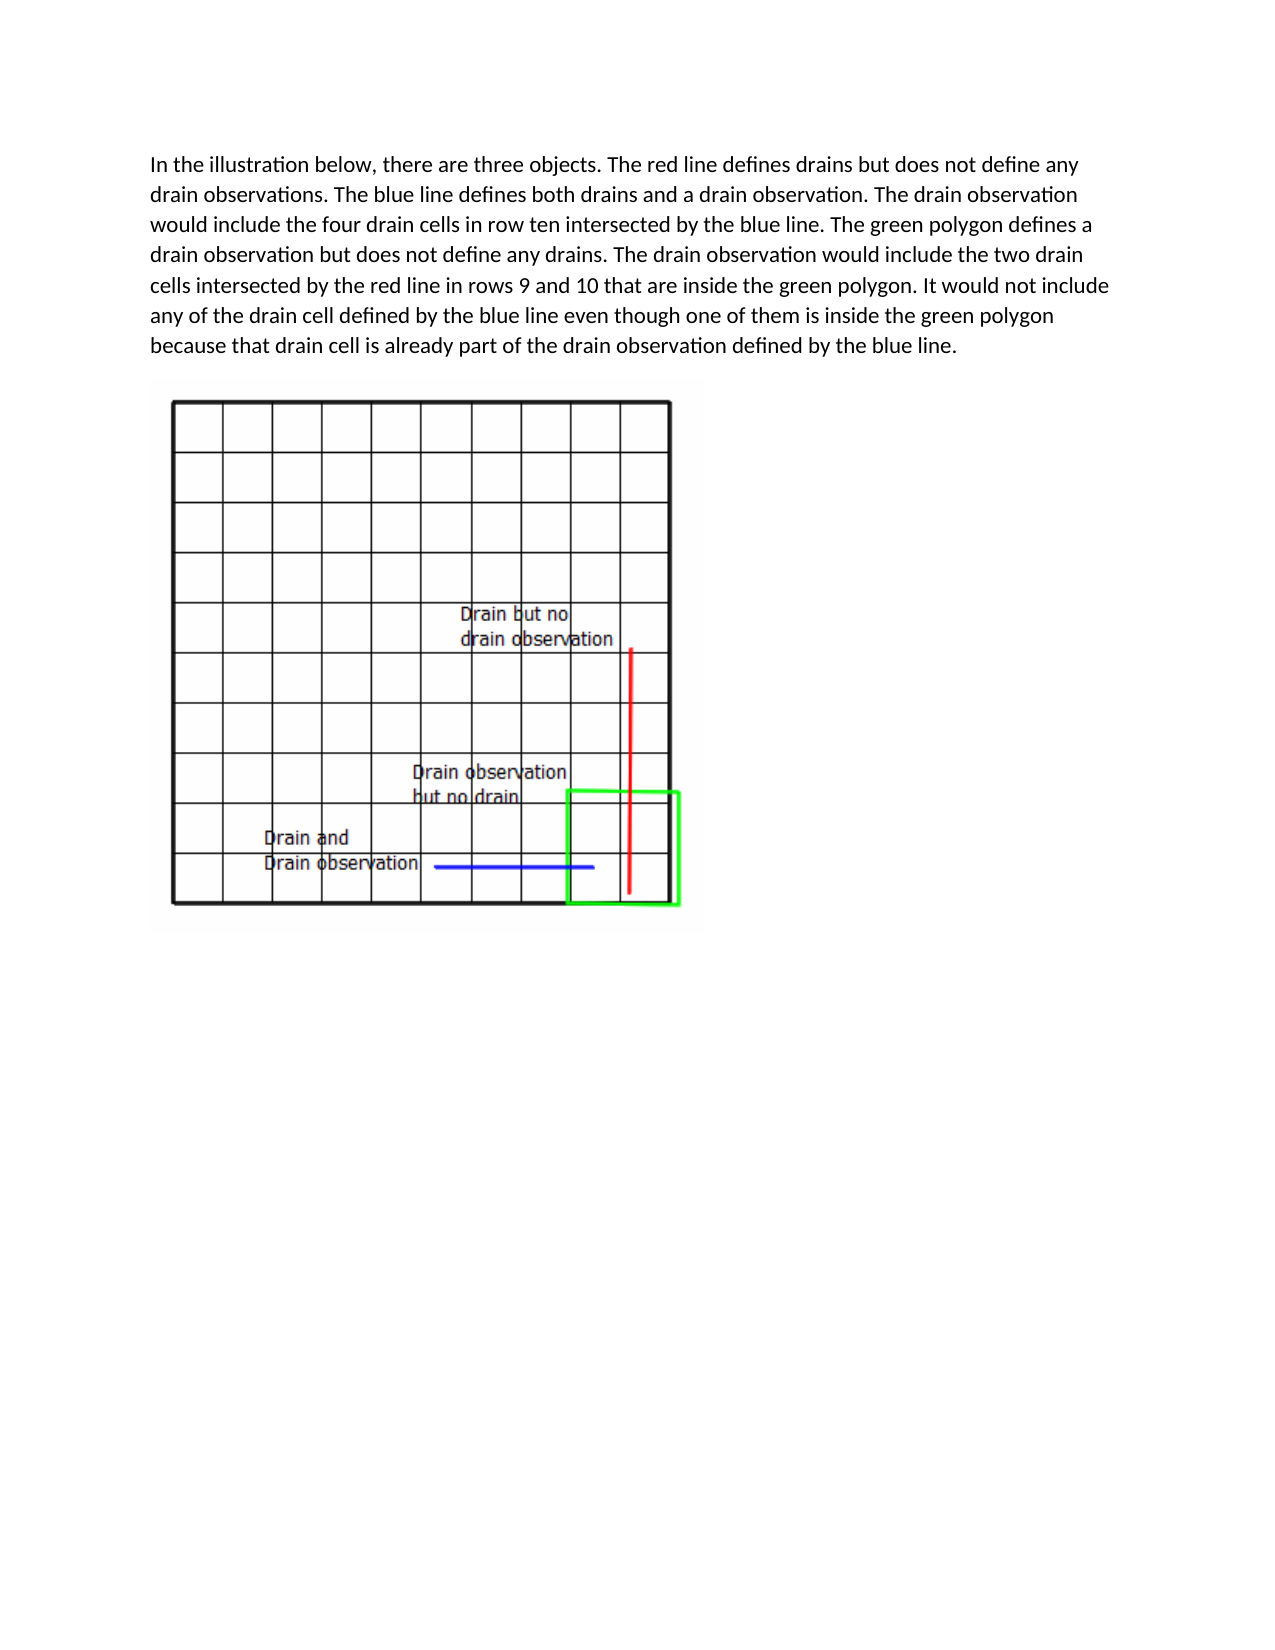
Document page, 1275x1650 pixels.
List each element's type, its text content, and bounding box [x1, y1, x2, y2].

picture [150, 378, 705, 934]
text In the illustration below, there are three objects. The red line defines drains but does not define any drain observations. The blue line defines both drains and a drain observation. The drain observation would include the four drain cells in row ten intersected by the blue line. The green polygon defines a drain observation but does not define any drains. The drain observation would include the two drain cells intersected by the red line in rows 9 and 10 that are inside the green polygon. It would not include any of the drain cell defined by the blue line even though one of them is inside the green polygon because that drain cell is already part of the drain observation defined by the blue line. [150, 150, 1125, 359]
